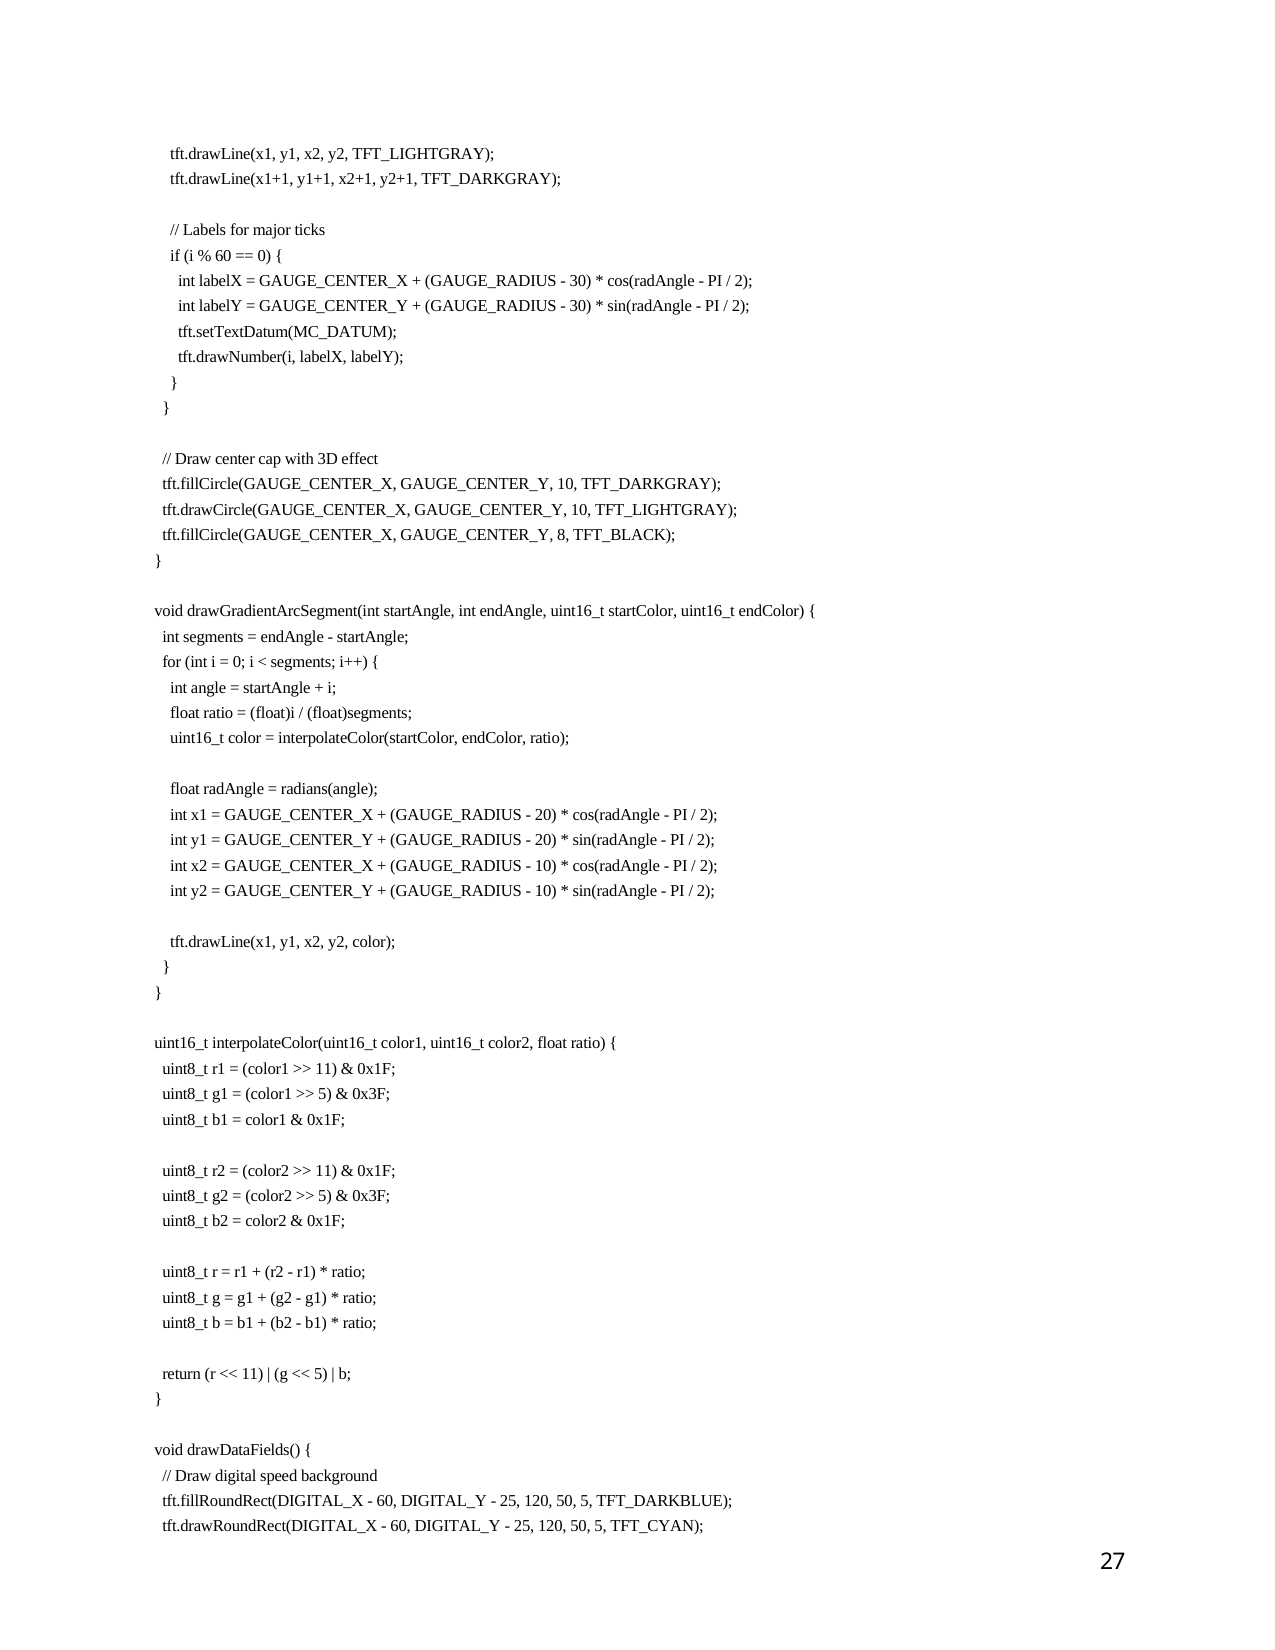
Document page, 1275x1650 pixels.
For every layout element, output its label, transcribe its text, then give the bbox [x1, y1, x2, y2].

subtitle tft.fillCircle(GAUGE_CENTER_X, GAUGE_CENTER_Y, 10, TFT_DARKGRAY); [154, 474, 1122, 493]
subtitle tft.drawLine(x1, y1, x2, y2, color); [154, 932, 1122, 951]
subtitle } [154, 398, 1122, 417]
subtitle } [154, 957, 1122, 976]
subtitle int x1 = GAUGE_CENTER_X + (GAUGE_RADIUS - 20) * cos(radAngle - PI / 2); [154, 804, 1122, 824]
subtitle tft.fillCircle(GAUGE_CENTER_X, GAUGE_CENTER_Y, 8, TFT_BLACK); [154, 525, 1122, 544]
subtitle tft.drawLine(x1, y1, x2, y2, TFT_LIGHTGRAY); [154, 144, 1122, 163]
subtitle uint8_t b2 = color2 & 0x1F; [154, 1211, 1122, 1230]
subtitle return (r << 11) | (g << 5) | b; [154, 1364, 1122, 1383]
subtitle int labelX = GAUGE_CENTER_X + (GAUGE_RADIUS - 30) * cos(radAngle - PI / 2); [154, 271, 1122, 290]
subtitle uint8_t r1 = (color1 >> 11) & 0x1F; [154, 1059, 1122, 1078]
subtitle int y2 = GAUGE_CENTER_Y + (GAUGE_RADIUS - 10) * sin(radAngle - PI / 2); [154, 881, 1122, 900]
subtitle float radAngle = radians(angle); [154, 779, 1122, 798]
subtitle uint8_t r2 = (color2 >> 11) & 0x1F; [154, 1160, 1122, 1179]
subtitle int angle = startAngle + i; [154, 677, 1122, 697]
subtitle int y1 = GAUGE_CENTER_Y + (GAUGE_RADIUS - 20) * sin(radAngle - PI / 2); [154, 830, 1122, 849]
subtitle uint8_t b = b1 + (b2 - b1) * ratio; [154, 1313, 1122, 1332]
subtitle float ratio = (float)i / (float)segments; [154, 703, 1122, 722]
subtitle // Labels for major ticks [154, 220, 1122, 239]
subtitle uint8_t b1 = color1 & 0x1F; [154, 1109, 1122, 1129]
subtitle int segments = endAngle - startAngle; [154, 627, 1122, 646]
subtitle } [154, 550, 1122, 569]
subtitle for (int i = 0; i < segments; i++) { [154, 652, 1122, 671]
subtitle uint8_t g2 = (color2 >> 5) & 0x3F; [154, 1186, 1122, 1205]
subtitle uint8_t g = g1 + (g2 - g1) * ratio; [154, 1287, 1122, 1307]
subtitle tft.drawNumber(i, labelX, labelY); [154, 347, 1122, 366]
subtitle tft.setTextDatum(MC_DATUM); [154, 322, 1122, 341]
subtitle int labelY = GAUGE_CENTER_Y + (GAUGE_RADIUS - 30) * sin(radAngle - PI / 2); [154, 296, 1122, 315]
subtitle } [154, 982, 1122, 1002]
subtitle void drawDataFields() { [154, 1440, 1122, 1459]
subtitle if (i % 60 == 0) { [154, 245, 1122, 264]
subtitle uint8_t g1 = (color1 >> 5) & 0x3F; [154, 1084, 1122, 1103]
subtitle } [154, 372, 1122, 392]
subtitle tft.drawCircle(GAUGE_CENTER_X, GAUGE_CENTER_Y, 10, TFT_LIGHTGRAY); [154, 499, 1122, 519]
subtitle tft.drawLine(x1+1, y1+1, x2+1, y2+1, TFT_DARKGRAY); [154, 169, 1122, 188]
subtitle tft.fillRoundRect(DIGITAL_X - 60, DIGITAL_Y - 25, 120, 50, 5, TFT_DARKBLUE); [154, 1491, 1122, 1510]
subtitle uint16_t color = interpolateColor(startColor, endColor, ratio); [154, 728, 1122, 747]
subtitle int x2 = GAUGE_CENTER_X + (GAUGE_RADIUS - 10) * cos(radAngle - PI / 2); [154, 855, 1122, 874]
subtitle // Draw digital speed background [154, 1465, 1122, 1484]
subtitle uint8_t r = r1 + (r2 - r1) * ratio; [154, 1262, 1122, 1281]
subtitle tft.drawRoundRect(DIGITAL_X - 60, DIGITAL_Y - 25, 120, 50, 5, TFT_CYAN); [154, 1516, 1122, 1535]
subtitle void drawGradientArcSegment(int startAngle, int endAngle, uint16_t startColor, uint16_t endColor) { [154, 601, 1122, 620]
subtitle // Draw center cap with 3D effect [154, 449, 1122, 468]
subtitle uint16_t interpolateColor(uint16_t color1, uint16_t color2, float ratio) { [154, 1033, 1122, 1052]
subtitle } [154, 1389, 1122, 1408]
